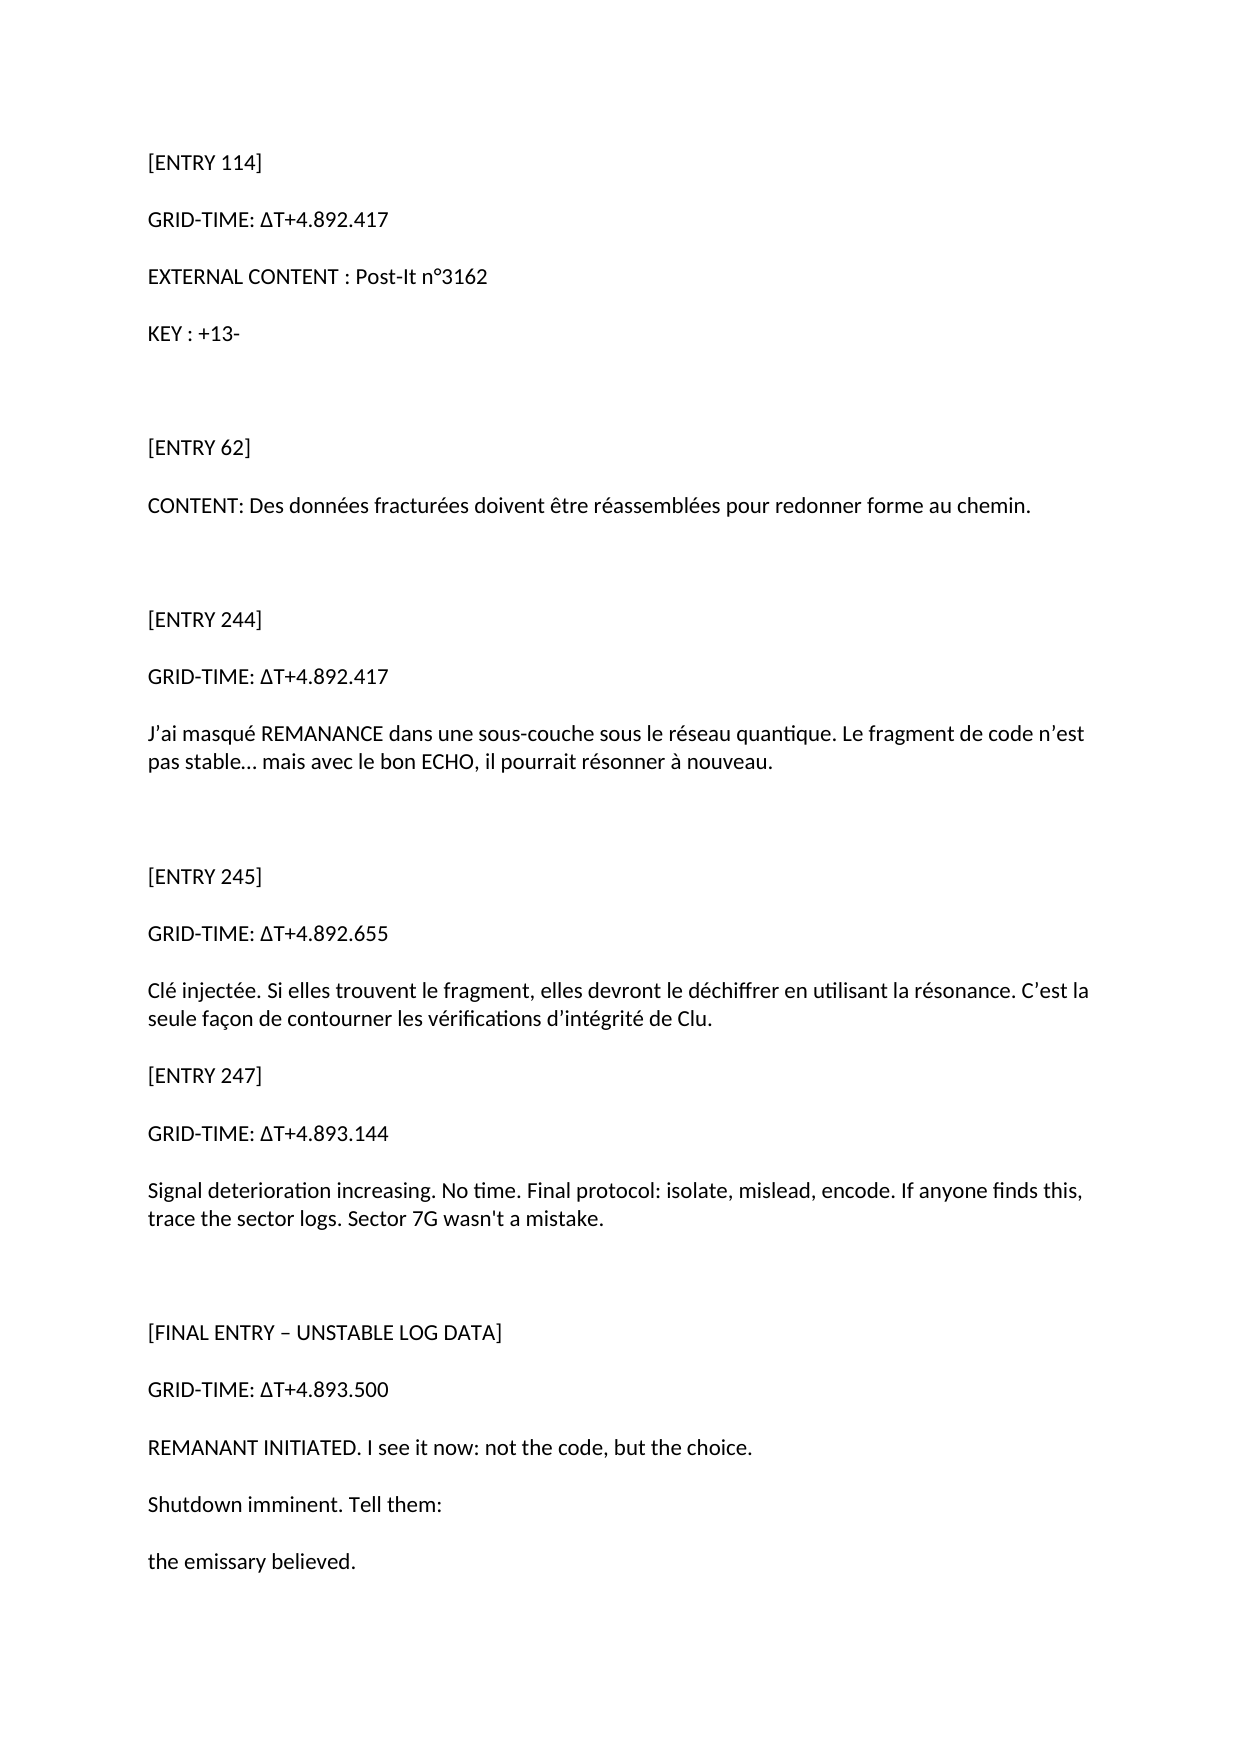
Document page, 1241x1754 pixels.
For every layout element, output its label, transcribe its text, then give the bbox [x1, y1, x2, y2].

text Shutdown imminent. Tell them: [148, 1490, 1093, 1518]
text Signal deterioration increasing. No time. Final protocol: isolate, mislead, encode. If anyone finds this, trace the sector logs. Sector 7G wasn't a mistake. [148, 1176, 1093, 1232]
text [ENTRY 114] [148, 148, 1093, 176]
text [ENTRY 245] [148, 862, 1093, 890]
text GRID-TIME: ∆T+4.893.144 [148, 1119, 1093, 1147]
text [ENTRY 62] [148, 433, 1093, 462]
text GRID-TIME: ∆T+4.893.500 [148, 1375, 1093, 1403]
text Clé injectée. Si elles trouvent le fragment, elles devront le déchiffrer en utilisant la résonance. C’est la seule façon de contourner les vérifications d’intégrité de Clu. [148, 976, 1093, 1032]
text KEY : +13- [148, 319, 1093, 347]
text [ENTRY 247] [148, 1061, 1093, 1089]
text [ENTRY 244] [148, 605, 1093, 633]
text CONTENT: Des données fracturées doivent être réassemblées pour redonner forme au chemin. [148, 491, 1093, 519]
text EXTERNAL CONTENT : Post-It n°3162 [148, 262, 1093, 290]
text [FINAL ENTRY – UNSTABLE LOG DATA] [148, 1318, 1093, 1346]
text REMANANT INITIATED. I see it now: not the code, but the choice. [148, 1433, 1093, 1461]
text GRID-TIME: ∆T+4.892.417 [148, 205, 1093, 233]
text the emissary believed. [148, 1547, 1093, 1575]
text J’ai masqué REMANANCE dans une sous-couche sous le réseau quantique. Le fragment de code n’est pas stable… mais avec le bon ECHO, il pourrait résonner à nouveau. [148, 719, 1093, 776]
text GRID-TIME: ∆T+4.892.417 [148, 662, 1093, 690]
text GRID-TIME: ∆T+4.892.655 [148, 919, 1093, 947]
